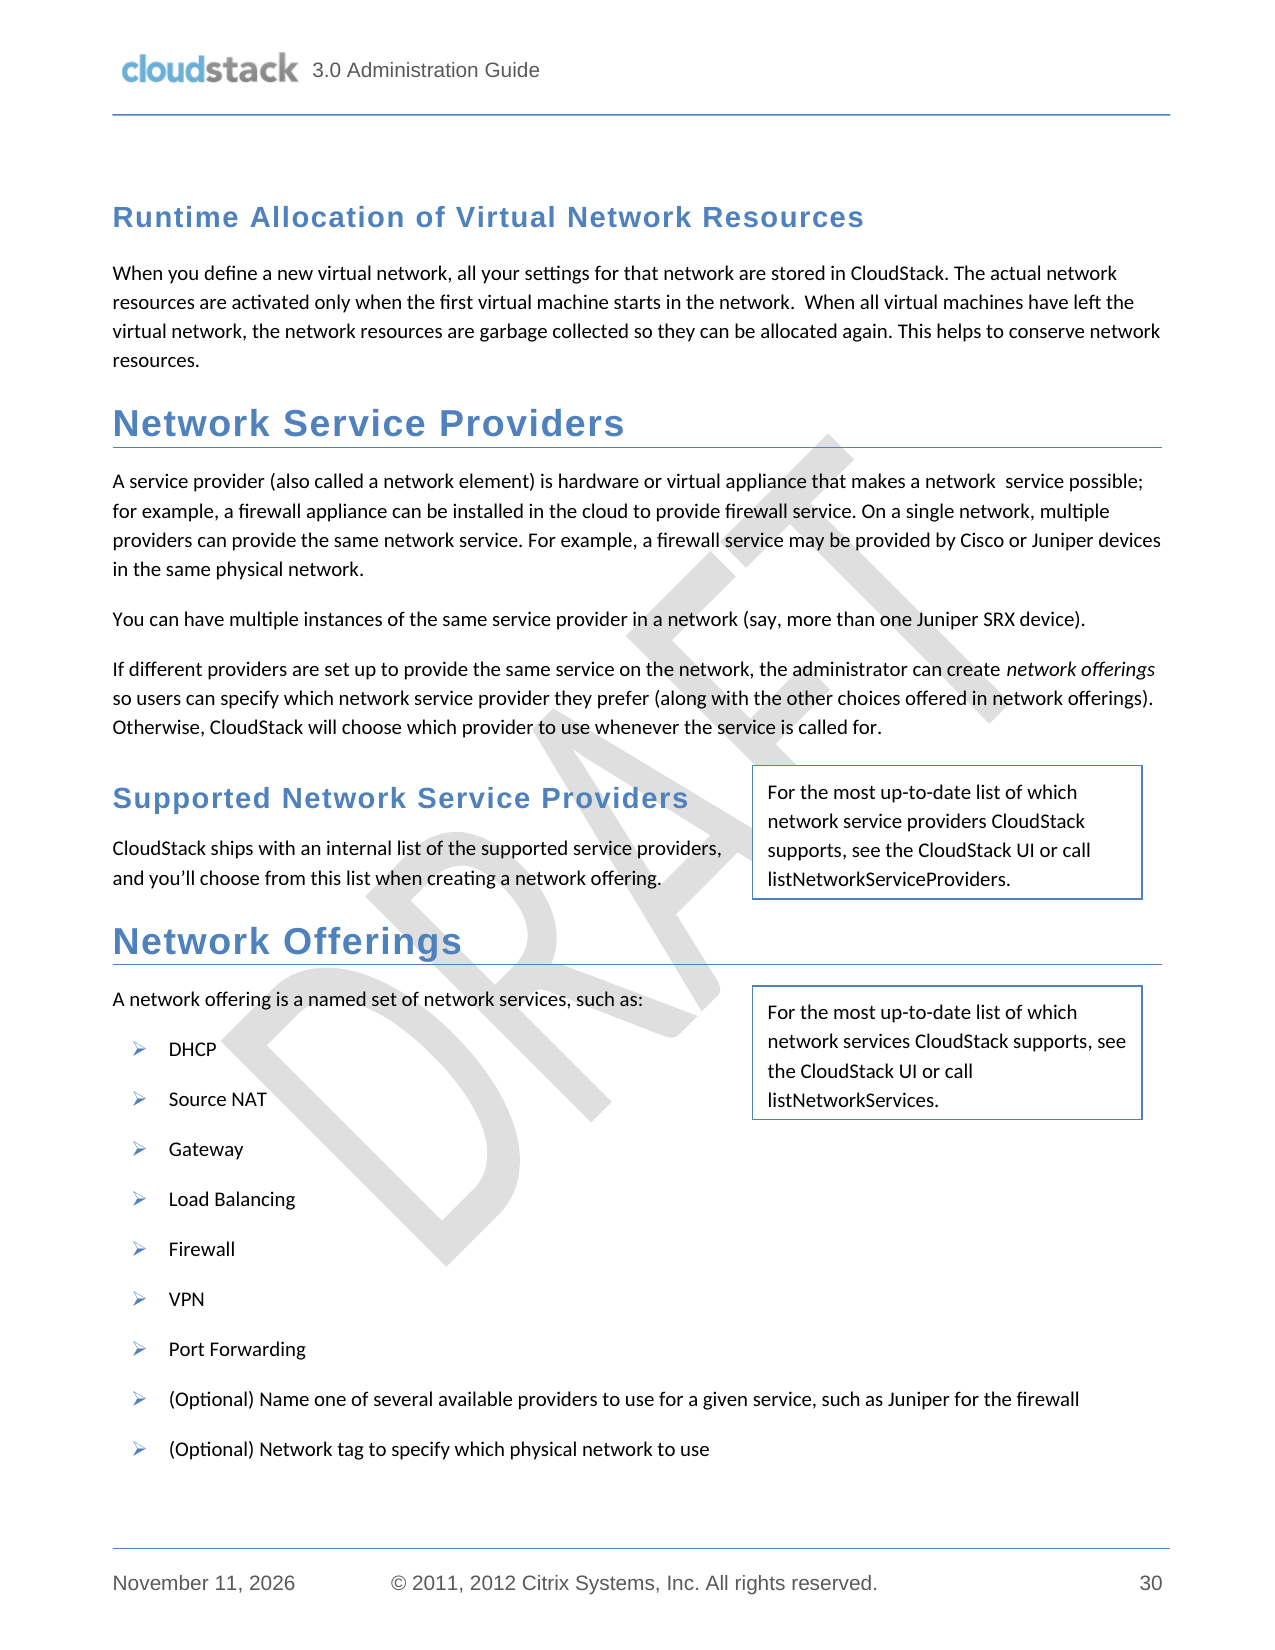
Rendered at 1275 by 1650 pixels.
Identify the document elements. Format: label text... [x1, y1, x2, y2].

subtitle Network Service Providers [112, 402, 1162, 448]
list VPN [131, 1286, 1162, 1311]
text If different providers are set up to provide the same service on the network, the administrator can create network offerings so users can specify which network service provider they prefer (along with the other choices offered in network offerings). Otherwise, CloudStack will choose which provider to use whenever the service is called for. [112, 656, 1162, 740]
text You can have multiple instances of the same service provider in a network (say, more than one Juniper SRX device). [112, 606, 1162, 632]
list (Optional) Network tag to specify which physical network to use [131, 1436, 1162, 1461]
subtitle Network Offerings [112, 919, 1162, 965]
list Gateway [131, 1136, 1162, 1161]
text A network offering is a named set of network services, such as: [112, 986, 1162, 1011]
list Port Forwarding [131, 1336, 1162, 1361]
subtitle Supported Network Service Providers [112, 781, 1162, 815]
list Load Balancing [131, 1186, 1162, 1211]
picture [112, 45, 312, 95]
list (Optional) Name one of several available providers to use for a given service, such as Juniper for the firewall [131, 1386, 1162, 1411]
subtitle Runtime Allocation of Virtual Network Resources [112, 201, 1162, 234]
text When you define a new virtual network, all your settings for that network are stored in CloudStack. The actual network resources are activated only when the first virtual machine starts in the network. When all virtual machines have left the virtual network, the network resources are garbage collected so they can be allocated again. This helps to conserve network resources. [112, 260, 1162, 373]
list DHCP [131, 1036, 1162, 1061]
text A service provider (also called a network element) is hardware or virtual appliance that makes a network service possible; for example, a firewall appliance can be installed in the cloud to provide firewall service. On a single network, multiple providers can provide the same network service. For example, a firewall service may be provided by Cisco or Juniper devices in the same physical network. [112, 469, 1162, 582]
list Firewall [131, 1236, 1162, 1261]
list Source NAT [131, 1086, 1162, 1111]
text CloudStack ships with an internal list of the supported service providers, and you’ll choose from this list when creating a network offering. [112, 836, 1162, 890]
